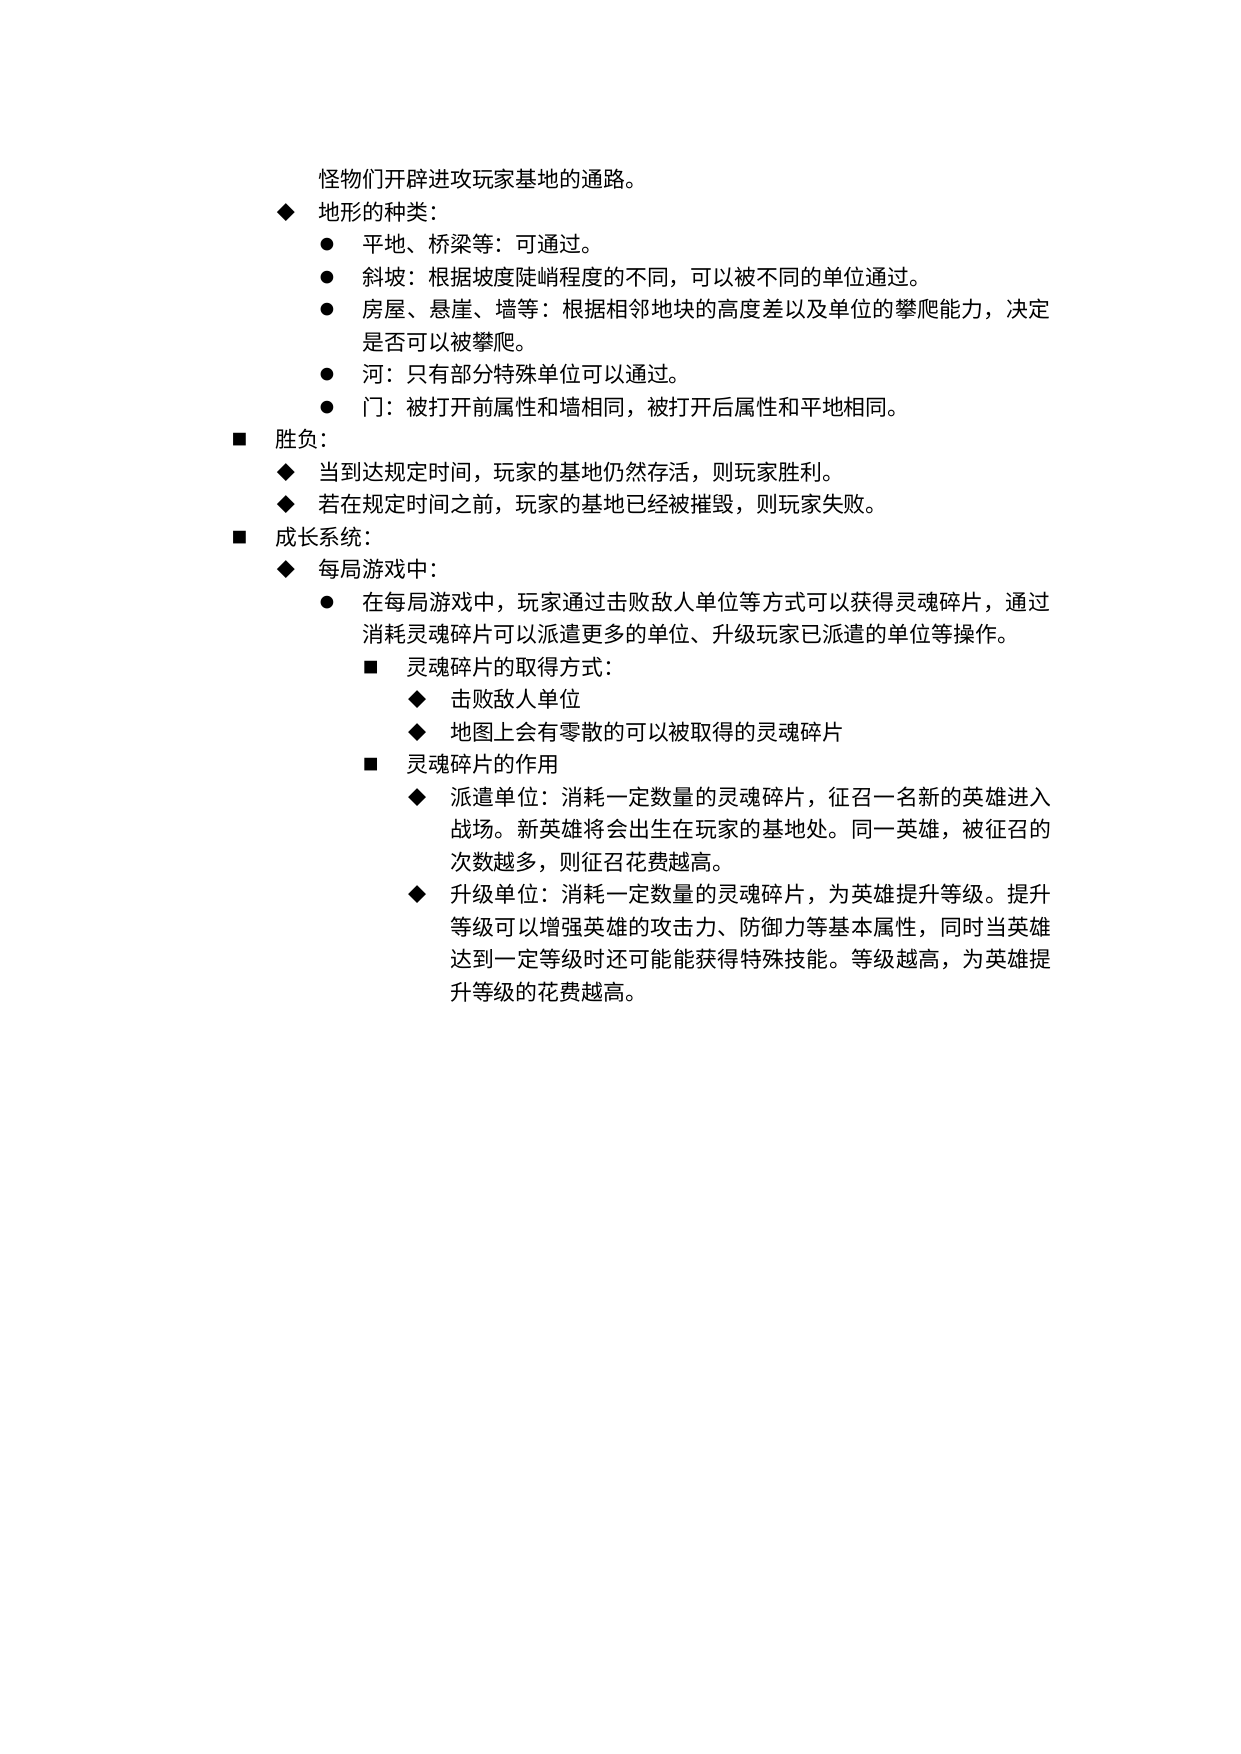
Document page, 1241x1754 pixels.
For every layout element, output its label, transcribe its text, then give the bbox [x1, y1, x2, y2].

list 升级单位：消耗一定数量的灵魂碎片，为英雄提升等级。提升等级可以增强英雄的攻击力、防御力等基本属性，同时当英雄达到一定等级时还可能能获得特殊技能。等级越高，为英雄提升等级的花费越高。 [406, 877, 1053, 1007]
list 地图上会有零散的可以被取得的灵魂碎片 [406, 714, 1053, 747]
list 当到达规定时间，玩家的基地仍然存活，则玩家胜利。 [275, 454, 1053, 487]
list 灵魂碎片的作用 [362, 747, 1053, 779]
list 派遣单位：消耗一定数量的灵魂碎片，征召一名新的英雄进入战场。新英雄将会出生在玩家的基地处。同一英雄，被征召的次数越多，则征召花费越高。 [406, 779, 1053, 877]
list 平地、桥梁等：可通过。 [319, 227, 1053, 259]
list 河：只有部分特殊单位可以通过。 [319, 357, 1053, 389]
list 门：被打开前属性和墙相同，被打开后属性和平地相同。 [319, 389, 1053, 422]
list 斜坡：根据坡度陡峭程度的不同，可以被不同的单位通过。 [319, 259, 1053, 292]
list 击败敌人单位 [406, 682, 1053, 714]
list 在每局游戏中，玩家通过击败敌人单位等方式可以获得灵魂碎片，通过消耗灵魂碎片可以派遣更多的单位、升级玩家已派遣的单位等操作。 [319, 584, 1053, 649]
list 若在规定时间之前，玩家的基地已经被摧毁，则玩家失败。 [275, 487, 1053, 519]
list 地形的种类： [275, 194, 1053, 227]
list 房屋、悬崖、墙等：根据相邻地块的高度差以及单位的攀爬能力，决定是否可以被攀爬。 [319, 292, 1053, 357]
list 胜负： [231, 422, 1053, 454]
list 每局游戏中： [275, 552, 1053, 584]
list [275, 162, 1053, 194]
list 成长系统： [231, 519, 1053, 552]
list 灵魂碎片的取得方式： [362, 649, 1053, 682]
